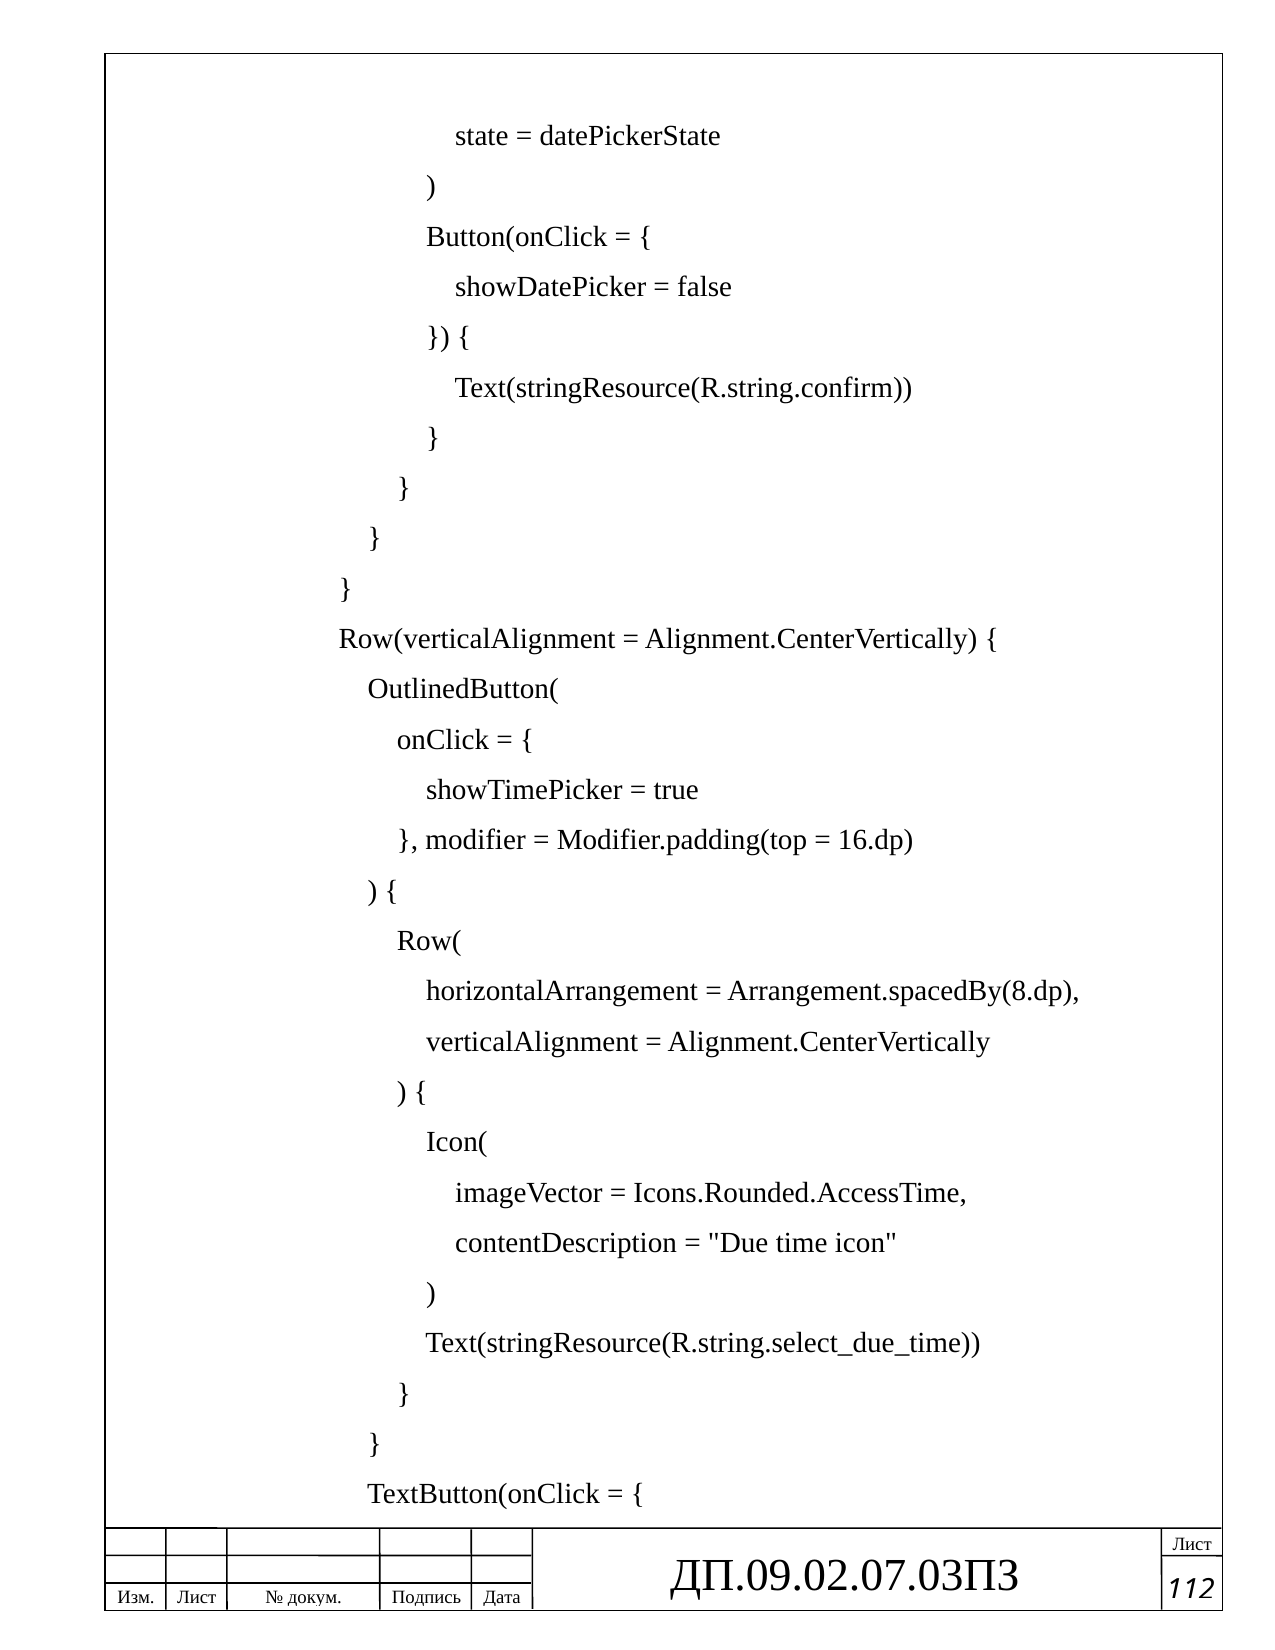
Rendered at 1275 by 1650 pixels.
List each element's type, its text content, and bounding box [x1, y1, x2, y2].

text contentDescription = "Due time icon" [148, 1225, 1186, 1258]
text ) { [148, 873, 1186, 906]
text Icon( [148, 1124, 1186, 1158]
text Button(onClick = { [148, 219, 1186, 252]
text } [148, 470, 1186, 504]
text horizontalArrangement = Arrangement.spacedBy(8.dp), [148, 973, 1186, 1007]
text imageVector = Icons.Rounded.AccessTime, [148, 1175, 1186, 1208]
text onClick = { [148, 722, 1186, 755]
text Text(stringResource(R.string.confirm)) [148, 370, 1186, 403]
text ) { [148, 1074, 1186, 1108]
text } [148, 1426, 1186, 1460]
text } [148, 1376, 1186, 1409]
text Row( [148, 923, 1186, 957]
text state = datePickerState [148, 118, 1186, 152]
text showDatePicker = false [148, 269, 1186, 303]
text showTimePicker = true [148, 772, 1186, 806]
text OutlinedButton( [148, 672, 1186, 705]
text ) [148, 168, 1186, 202]
text }) { [148, 319, 1186, 353]
text Text(stringResource(R.string.select_due_time)) [148, 1326, 1186, 1359]
text ) [148, 1275, 1186, 1309]
text } [148, 571, 1186, 604]
text } [148, 521, 1186, 554]
text } [148, 420, 1186, 453]
text Row(verticalAlignment = Alignment.CenterVertically) { [148, 621, 1186, 655]
text }, modifier = Modifier.padding(top = 16.dp) [148, 822, 1186, 856]
text TextButton(onClick = { [148, 1477, 1186, 1510]
text verticalAlignment = Alignment.CenterVertically [148, 1024, 1186, 1057]
